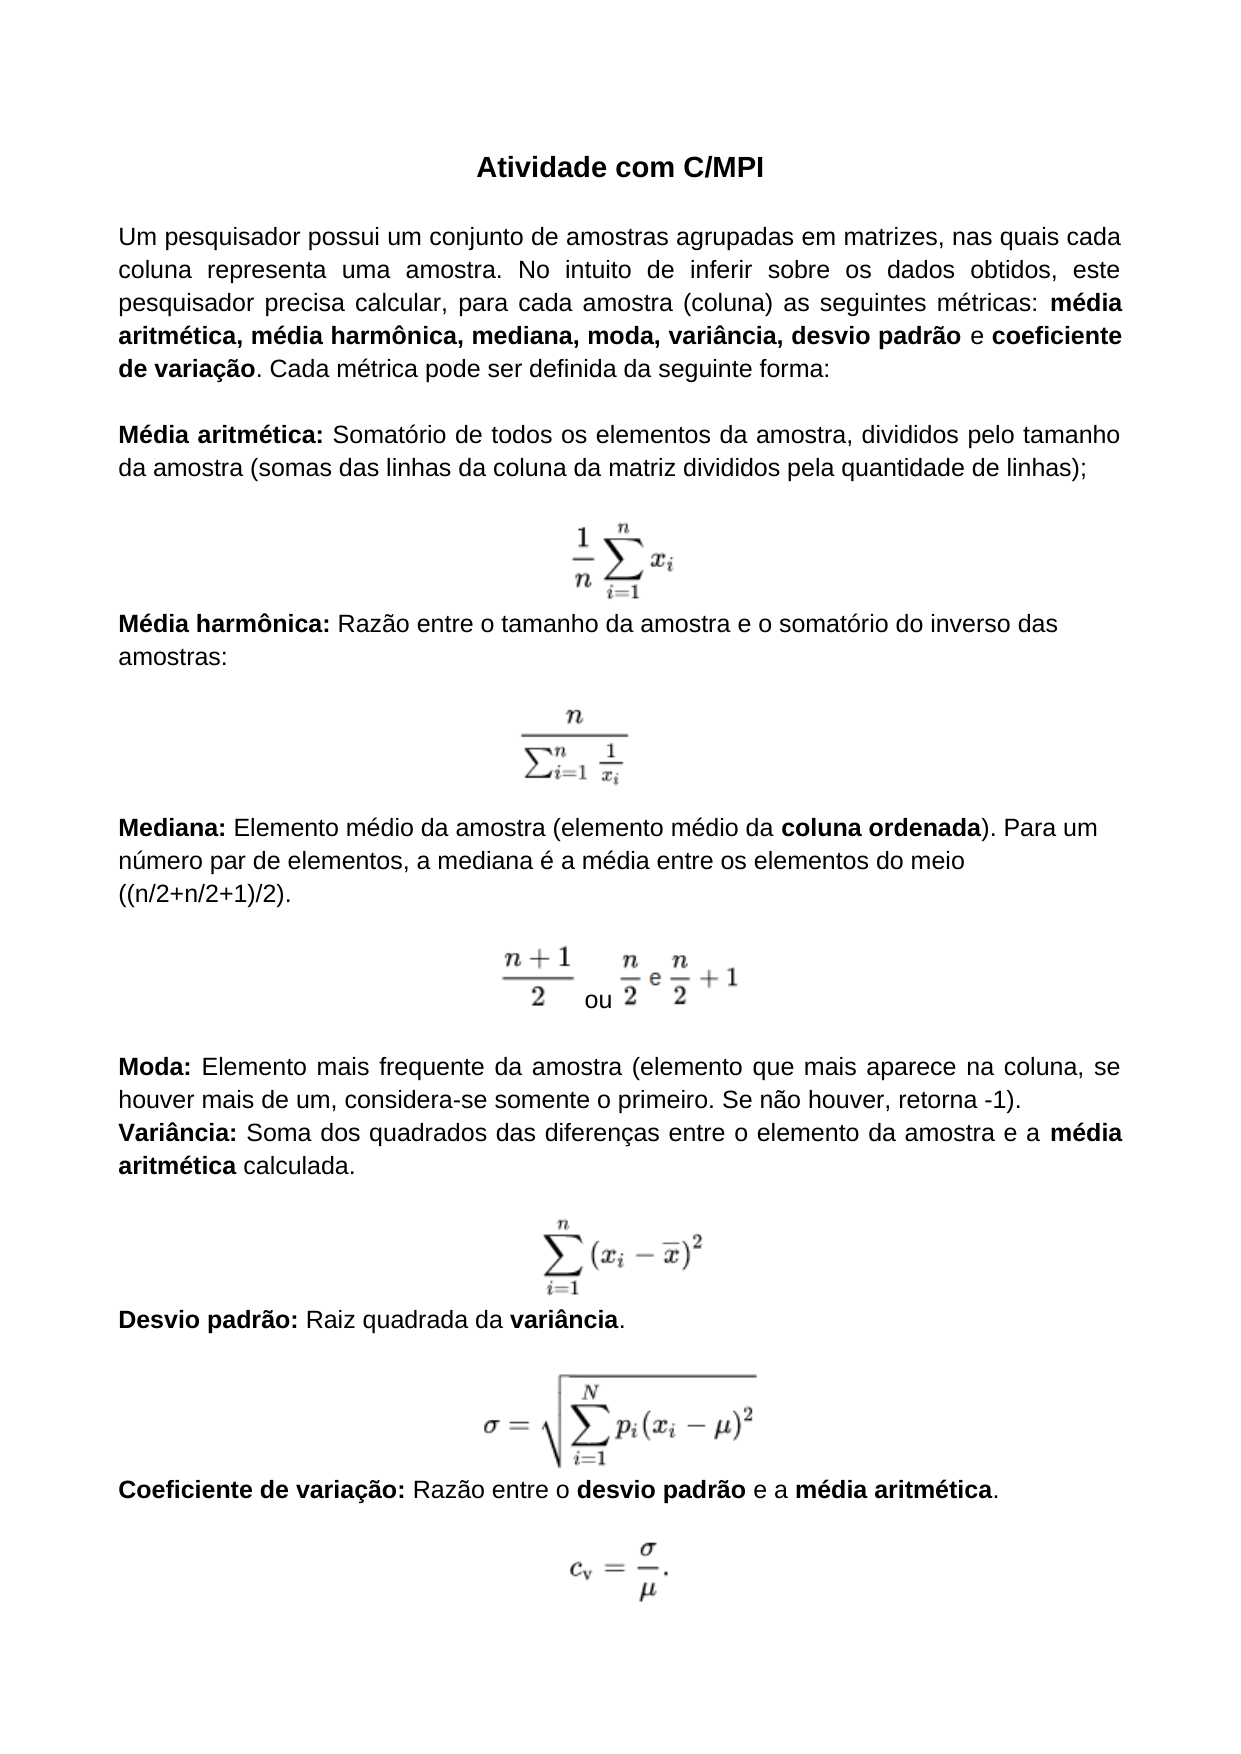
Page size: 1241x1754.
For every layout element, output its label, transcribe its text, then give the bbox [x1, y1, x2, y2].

text Coeficiente de variação: Razão entre o desvio padrão e a média aritmética. [118, 1475, 1122, 1503]
text Atividade com C/MPI [118, 150, 1122, 183]
picture [563, 518, 677, 605]
picture [619, 951, 741, 1009]
picture [569, 1540, 671, 1605]
text ou [118, 945, 1122, 1014]
picture [535, 1216, 706, 1301]
picture [483, 1371, 757, 1471]
text Desvio padrão: Raiz quadrada da variância. [118, 1305, 1122, 1334]
text Média harmônica: Razão entre o tamanho da amostra e o somatório do inverso das amostras: [118, 608, 1122, 670]
picture [514, 704, 636, 786]
text Moda: Elemento mais frequente da amostra (elemento que mais aparece na coluna, se houver mais de um, considera-se somente o primeiro. Se não houver, retorna -1). [118, 1052, 1122, 1113]
picture [499, 945, 578, 1009]
text Um pesquisador possui um conjunto de amostras agrupadas em matrizes, nas quais cada coluna representa uma amostra. No intuito de inferir sobre os dados obtidos, este pesquisador precisa calcular, para cada amostra (coluna) as seguintes métricas: média aritmética, média harmônica, mediana, moda, variância, desvio padrão e coeficiente de variação. Cada métrica pode ser definida da seguinte forma: [118, 222, 1122, 382]
text Média aritmética: Somatório de todos os elementos da amostra, divididos pelo tamanho da amostra (somas das linhas da coluna da matriz divididos pela quantidade de linhas); [118, 420, 1122, 481]
text Variância: Soma dos quadrados das diferenças entre o elemento da amostra e a média aritmética calculada. [118, 1118, 1122, 1179]
text Mediana: Elemento médio da amostra (elemento médio da coluna ordenada). Para um número par de elementos, a mediana é a média entre os elementos do meio ((n/2+n/2+1)/2). [118, 674, 1122, 908]
